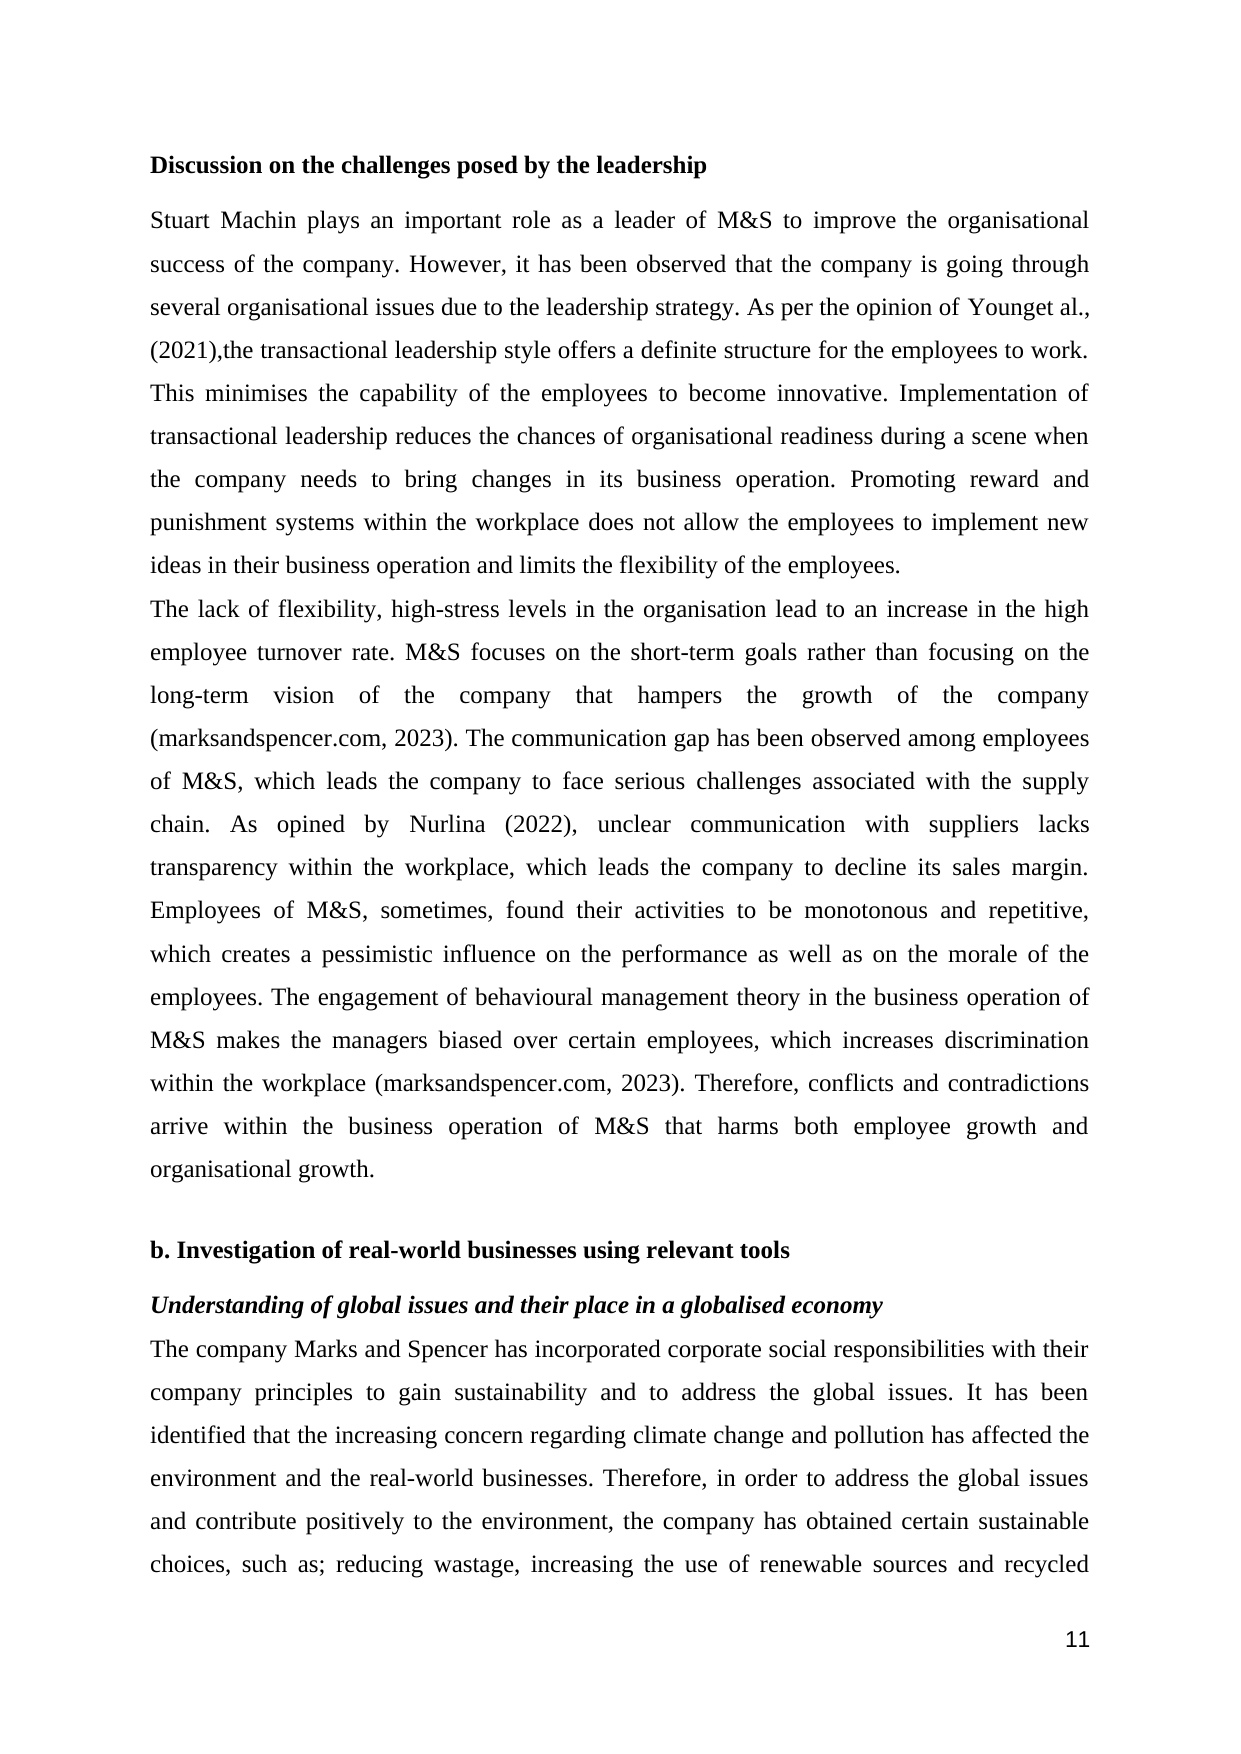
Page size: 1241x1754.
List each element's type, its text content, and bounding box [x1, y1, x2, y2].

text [150, 1334, 1090, 1578]
text The lack of flexibility, high-stress levels in the organisation lead to an increase in the high employee turnover rate. M&S focuses on the short-term goals rather than focusing on the long-term vision of the company that hampers the growth of the company (marksandspencer.com, 2023). The communication gap has been observed among employees of M&S, which leads the company to face serious challenges associated with the supply chain. As opined by Nurlina (2022), unclear communication with suppliers lacks transparency within the workplace, which leads the company to decline its sales margin. Employees of M&S, sometimes, found their activities to be monotonous and repetitive, which creates a pessimistic influence on the performance as well as on the morale of the employees. The engagement of behavioural management theory in the business operation of M&S makes the managers biased over certain employees, which increases discrimination within the workplace (marksandspencer.com, 2023). Therefore, conflicts and contradictions arrive within the business operation of M&S that harms both employee growth and organisational growth. [150, 594, 1090, 1183]
text Stuart Machin plays an important role as a leader of M&S to improve the organisational success of the company. However, it has been observed that the company is going through several organisational issues due to the leadership strategy. As per the opinion of Younget al.,(2021),the transactional leadership style offers a definite structure for the employees to work. This minimises the capability of the employees to become innovative. Implementation of transactional leadership reduces the chances of organisational readiness during a scene when the company needs to bring changes in its business operation. Promoting reward and punishment systems within the workplace does not allow the employees to implement new ideas in their business operation and limits the flexibility of the employees. [150, 206, 1090, 579]
text Understanding of global issues and their place in a globalised economy [150, 1291, 1090, 1319]
subtitle Discussion on the challenges posed by the leadership [150, 150, 1090, 179]
subtitle b. Investigation of real-world businesses using relevant tools [150, 1235, 1090, 1264]
